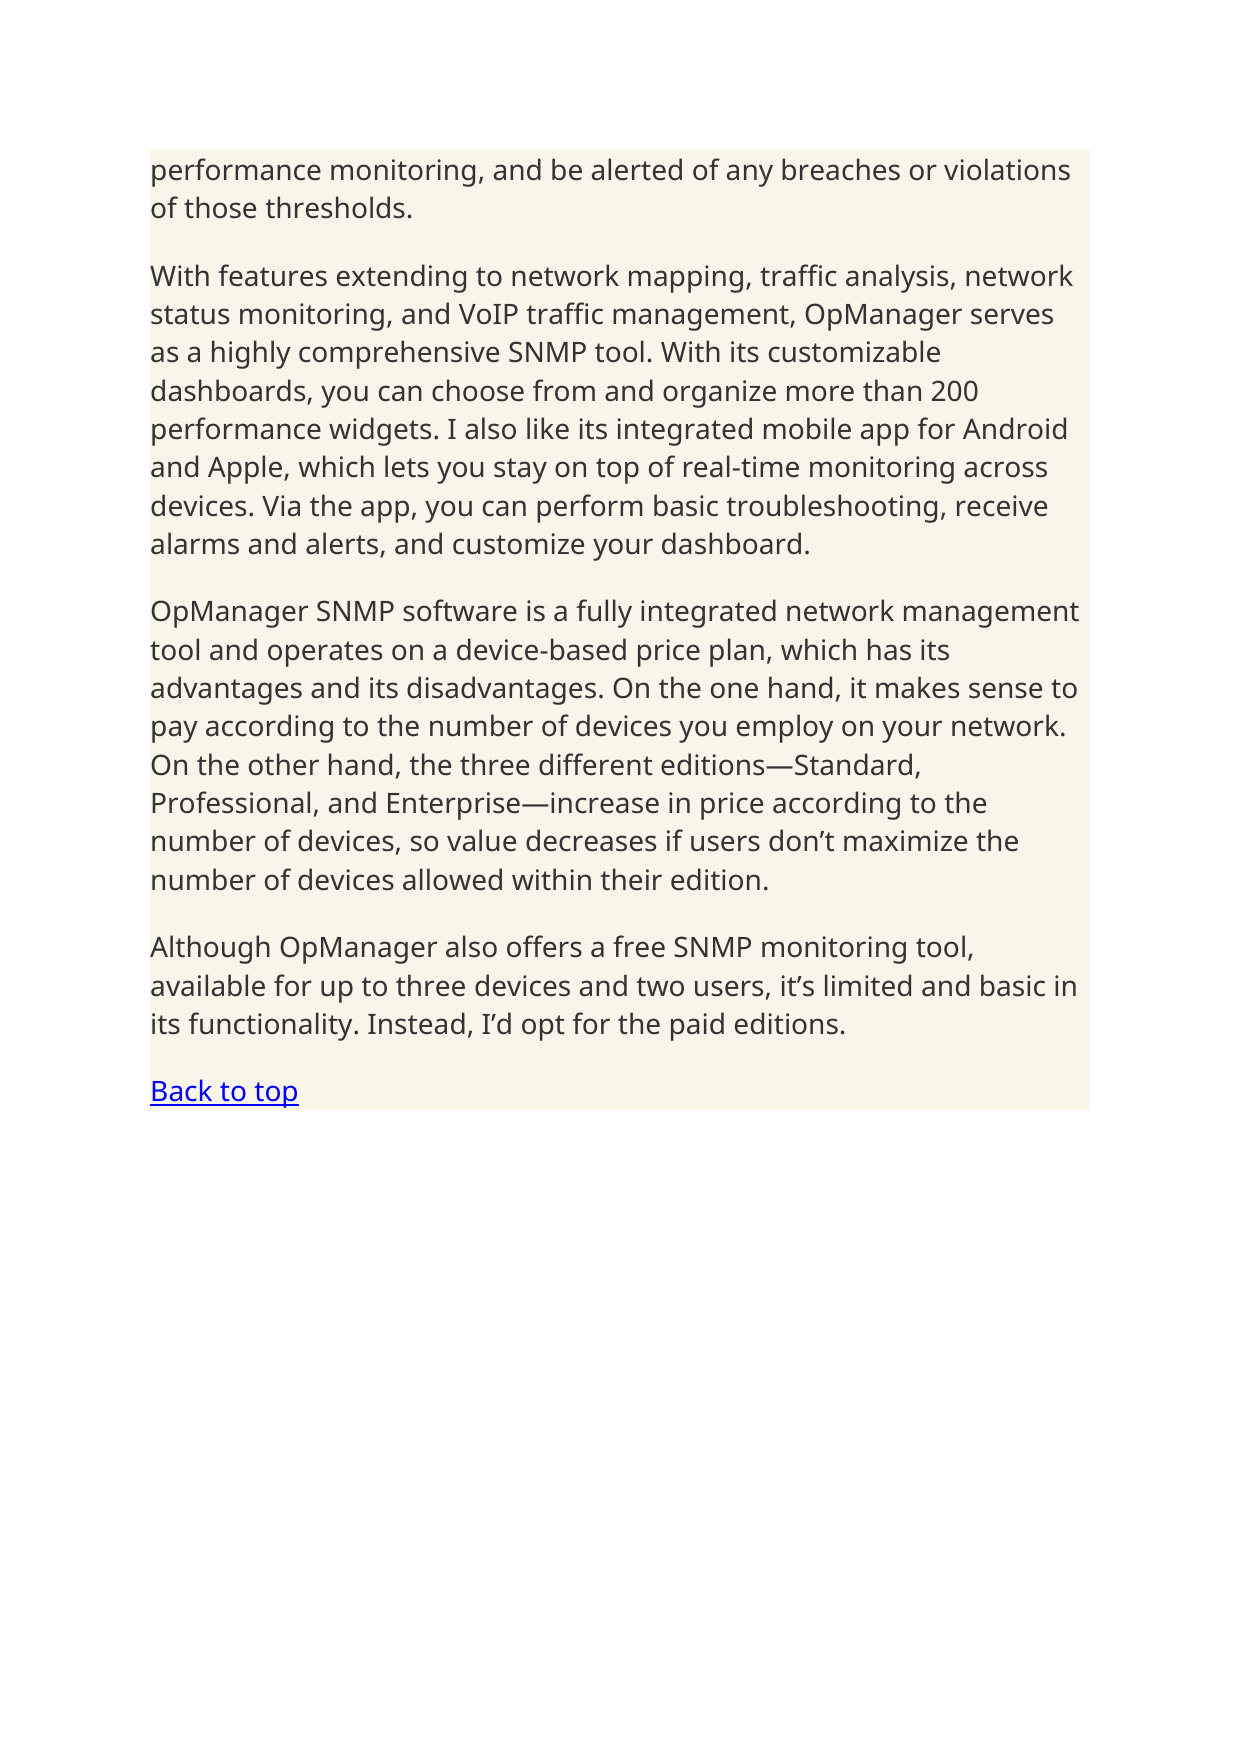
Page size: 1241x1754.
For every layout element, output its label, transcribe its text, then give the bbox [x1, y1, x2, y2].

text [150, 150, 1090, 227]
text OpManager SNMP software is a fully integrated network management tool and operates on a device-based price plan, which has its advantages and its disadvantages. On the one hand, it makes sense to pay according to the number of devices you employ on your network. On the other hand, the three different editions—Standard, Professional, and Enterprise—increase in price according to the number of devices, so value decreases if users don’t maximize the number of devices allowed within their edition. [150, 592, 1090, 898]
text Although OpManager also offers a free SNMP monitoring tool, available for up to three devices and two users, it’s limited and basic in its functionality. Instead, I’d opt for the paid editions. [150, 927, 1090, 1042]
text With features extending to network mapping, traffic analysis, network status monitoring, and VoIP traffic management, OpManager serves as a highly comprehensive SNMP tool. With its customizable dashboards, you can choose from and organize more than 200 performance widgets. I also like its integrated mobile app for Android and Apple, which lets you stay on top of real-time monitoring across devices. Via the app, you can perform basic troubleshooting, receive alarms and alerts, and customize your dashboard. [150, 256, 1090, 562]
text Back to top [150, 1072, 1090, 1110]
